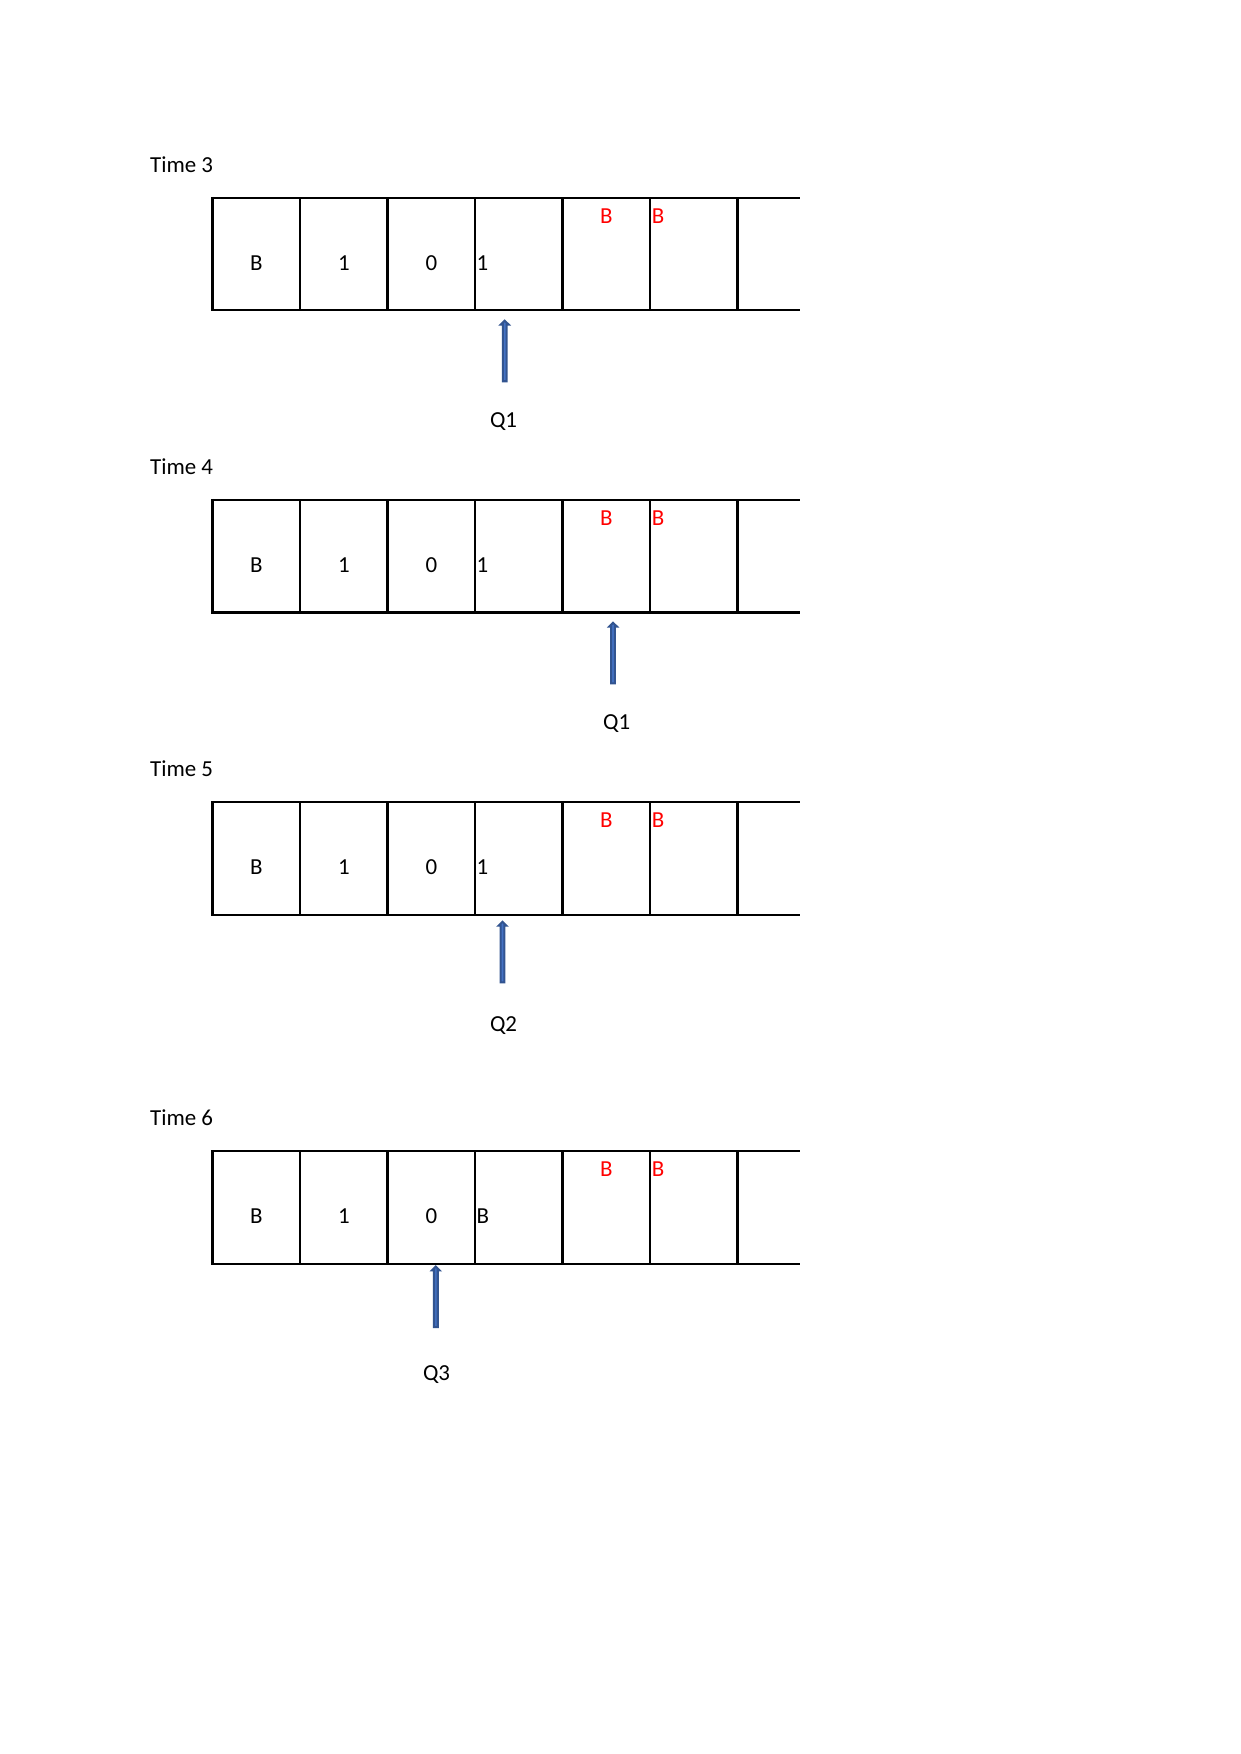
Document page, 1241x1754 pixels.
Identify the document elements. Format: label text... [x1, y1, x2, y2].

table_header B [651, 803, 736, 913]
table_header B [564, 803, 649, 913]
table_header B [214, 199, 299, 309]
text Time 3 [150, 150, 1090, 178]
text Time 6 [150, 1103, 1090, 1131]
table_header 0 [389, 199, 474, 309]
table_header 1 [301, 803, 386, 913]
table_header B [651, 199, 736, 309]
text Time 5 [150, 754, 1090, 782]
table_header 0 [389, 803, 474, 913]
table_header B [564, 1152, 649, 1262]
text Q1 [150, 405, 1090, 433]
table_header B [564, 501, 649, 611]
table_header 1 [476, 199, 561, 309]
table_header 1 [476, 803, 561, 913]
table_header [739, 1152, 800, 1262]
table_header 1 [301, 1152, 386, 1262]
table_header 0 [389, 1152, 474, 1262]
table_header 1 [301, 199, 386, 309]
table_header B [564, 199, 649, 309]
table_header 1 [301, 501, 386, 611]
table_header 1 [476, 501, 561, 611]
table_header [739, 803, 800, 913]
table_header B [651, 1152, 736, 1262]
table_header [739, 199, 800, 309]
table_header [739, 501, 800, 611]
table_header B [651, 501, 736, 611]
text Q2 [150, 1009, 1090, 1037]
text Q3 [150, 1358, 1090, 1386]
table_header B [476, 1152, 561, 1262]
table_header B [214, 1152, 299, 1262]
text Q1 [150, 707, 1090, 735]
table_header B [214, 803, 299, 913]
table_header B [214, 501, 299, 611]
table_header 0 [389, 501, 474, 611]
text Time 4 [150, 452, 1090, 480]
